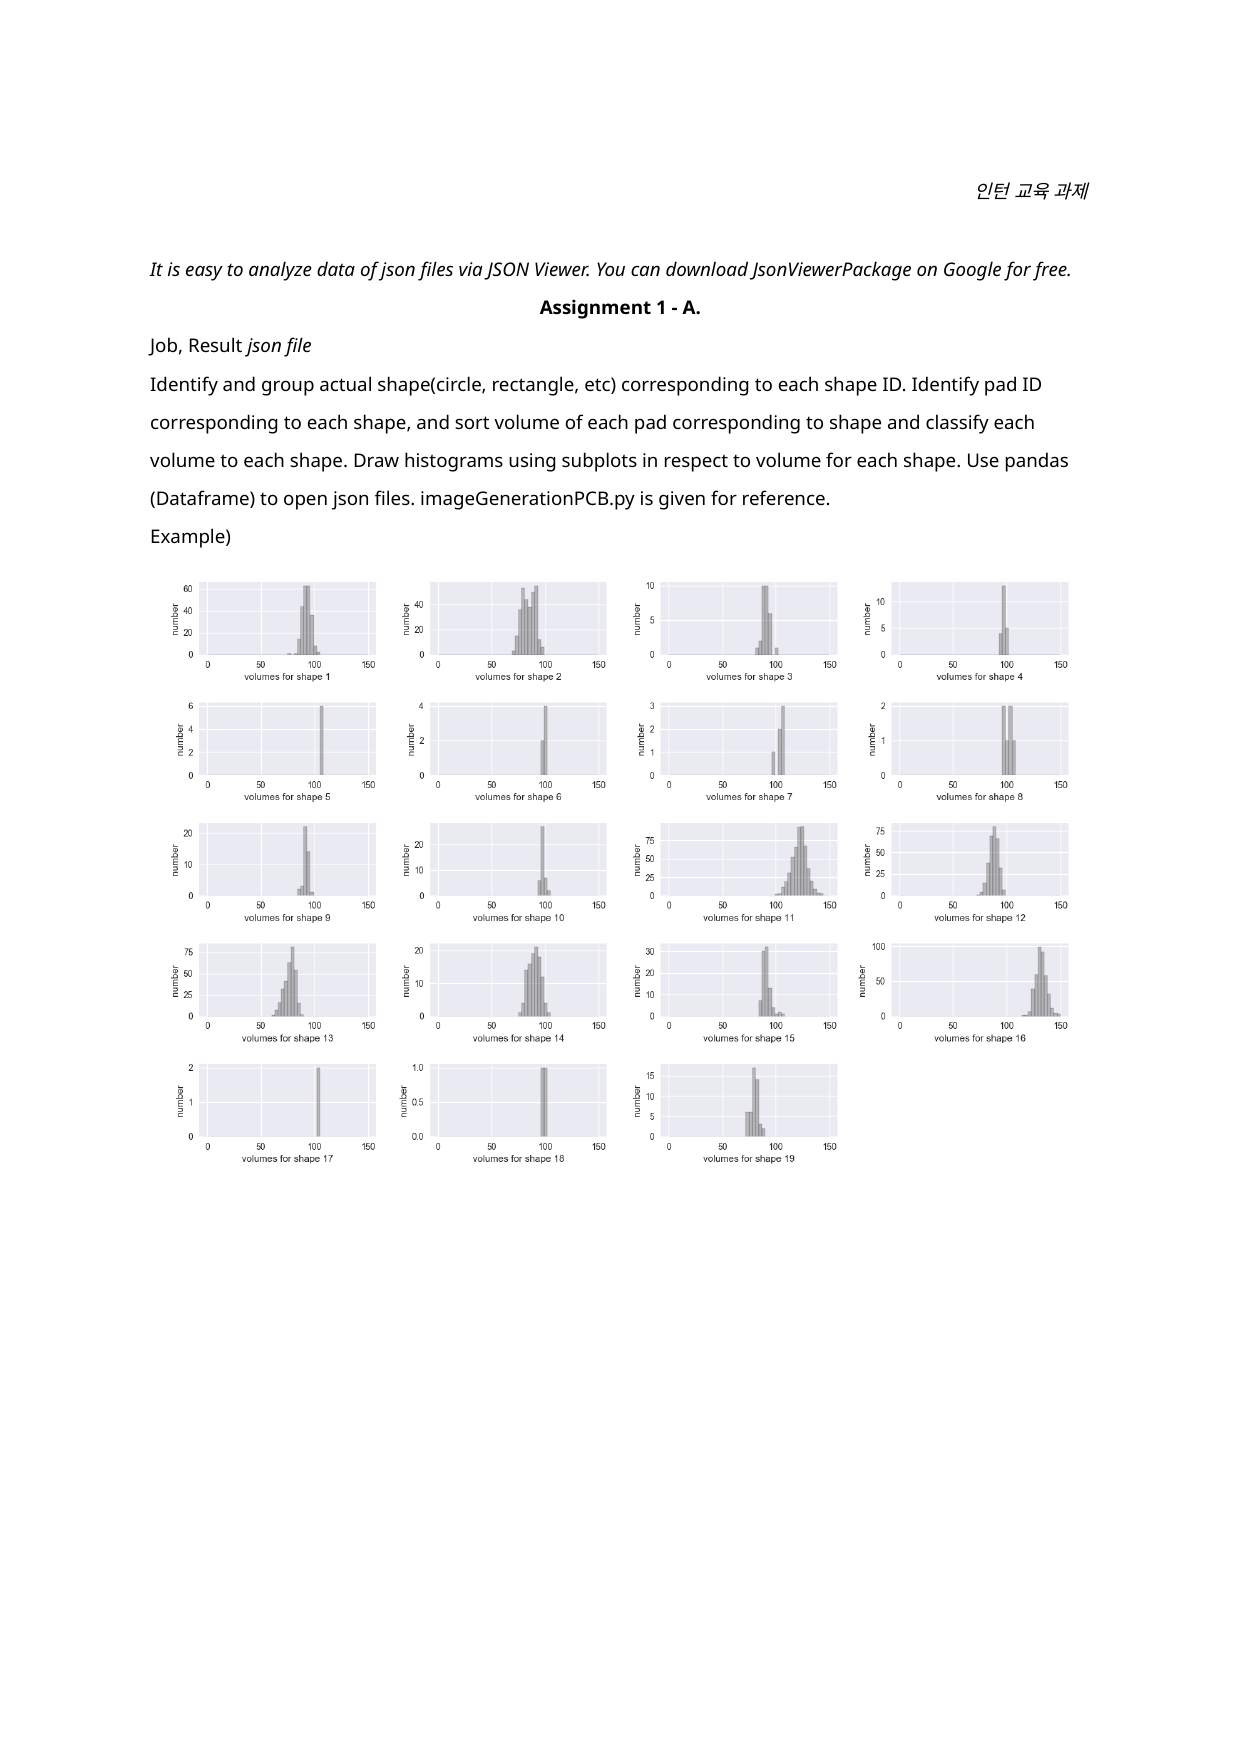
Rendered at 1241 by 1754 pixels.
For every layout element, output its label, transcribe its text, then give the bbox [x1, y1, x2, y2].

text Job, Result json file [150, 333, 1090, 358]
text It is easy to analyze data of json files via JSON Viewer. You can download JsonViewerPackage on Google for free. [150, 256, 1090, 282]
text Assignment 1 - A. [150, 294, 1090, 320]
text Example) [150, 524, 1090, 549]
text 인턴 교육 과제 [150, 177, 1090, 204]
text Identify and group actual shape(circle, rectangle, etc) corresponding to each shape ID. Identify pad ID corresponding to each shape, and sort volume of each pad corresponding to shape and classify each volume to each shape. Draw histograms using subplots in respect to volume for each shape. Use pandas (Dataframe) to open json files. imageGenerationPCB.py is given for reference. [150, 371, 1090, 511]
picture [150, 562, 1089, 1184]
